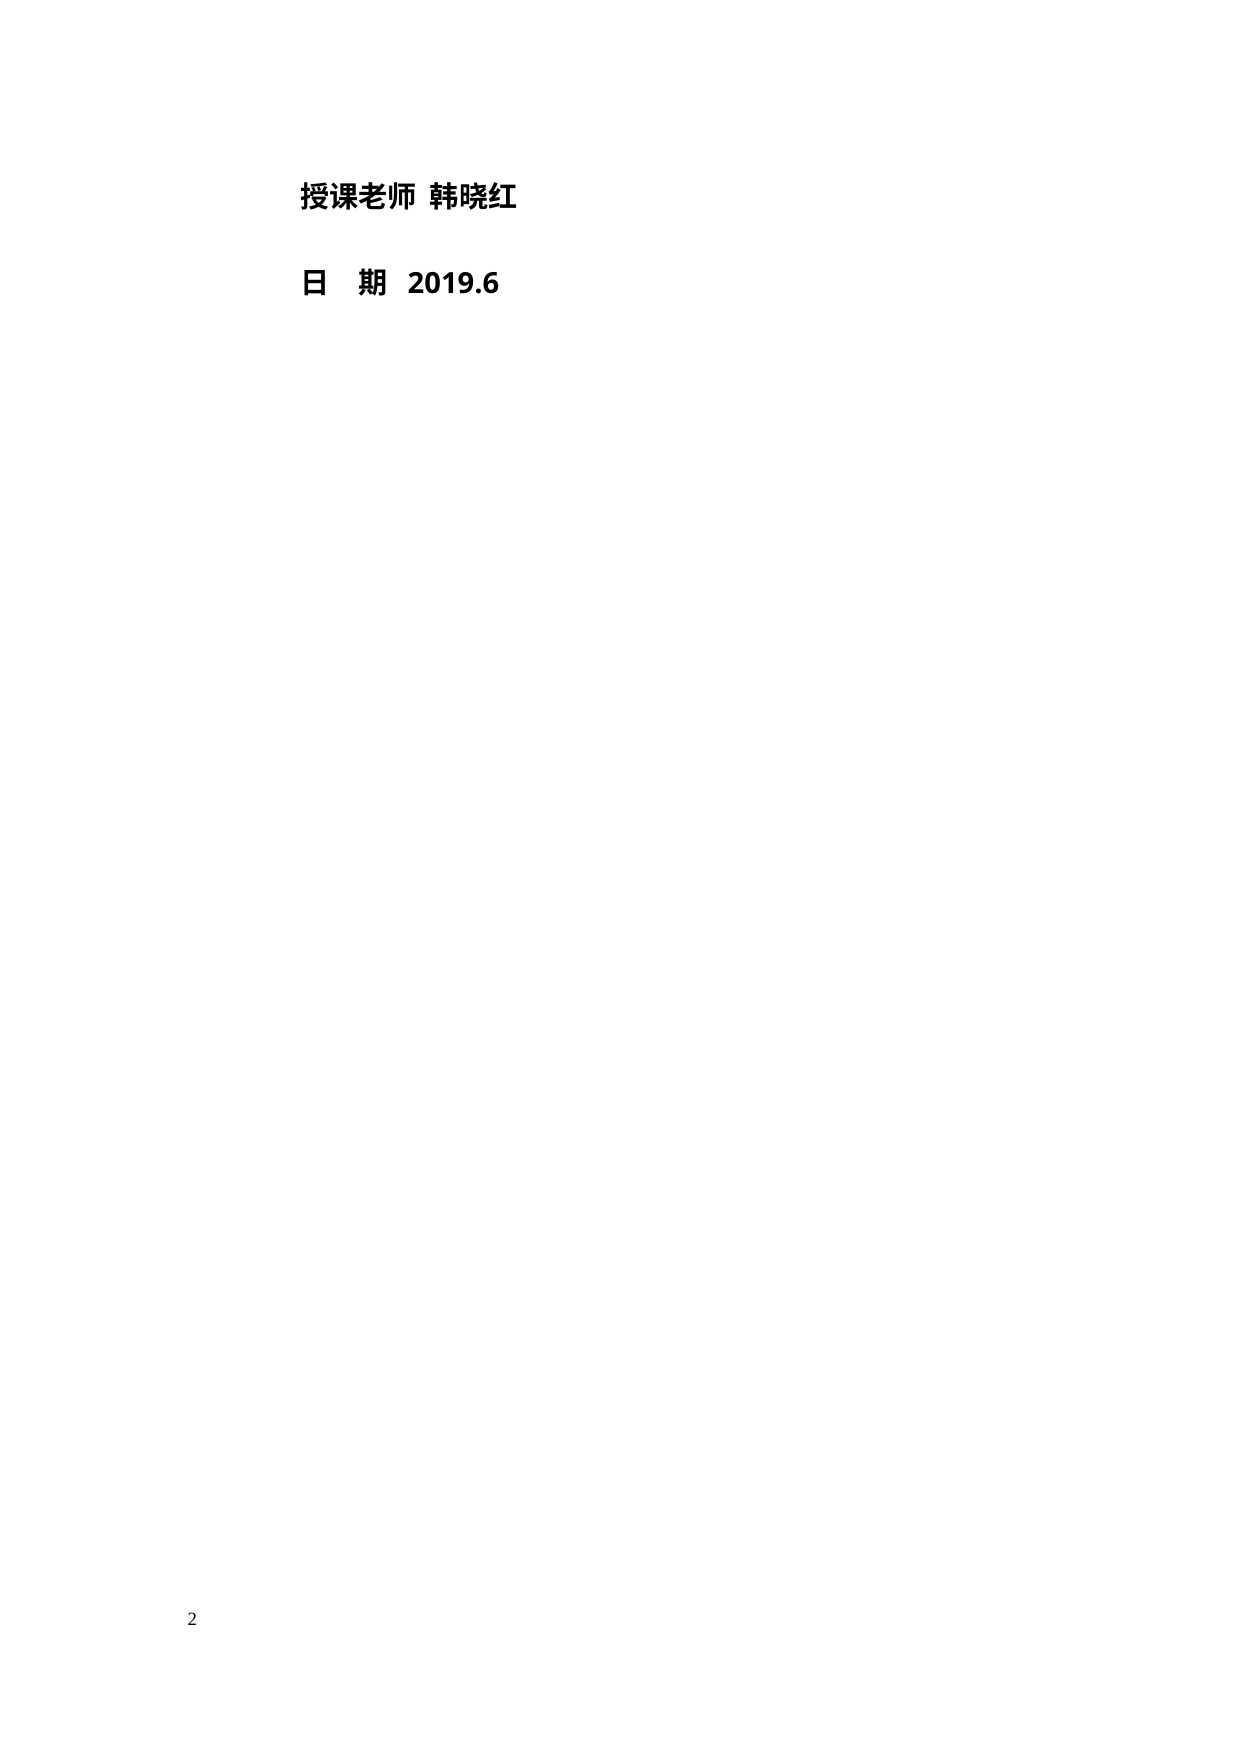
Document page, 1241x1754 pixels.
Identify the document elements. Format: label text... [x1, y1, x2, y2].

text 授课老师 韩晓红 [300, 162, 1053, 227]
text 日 期 2019.6 [300, 248, 1053, 313]
